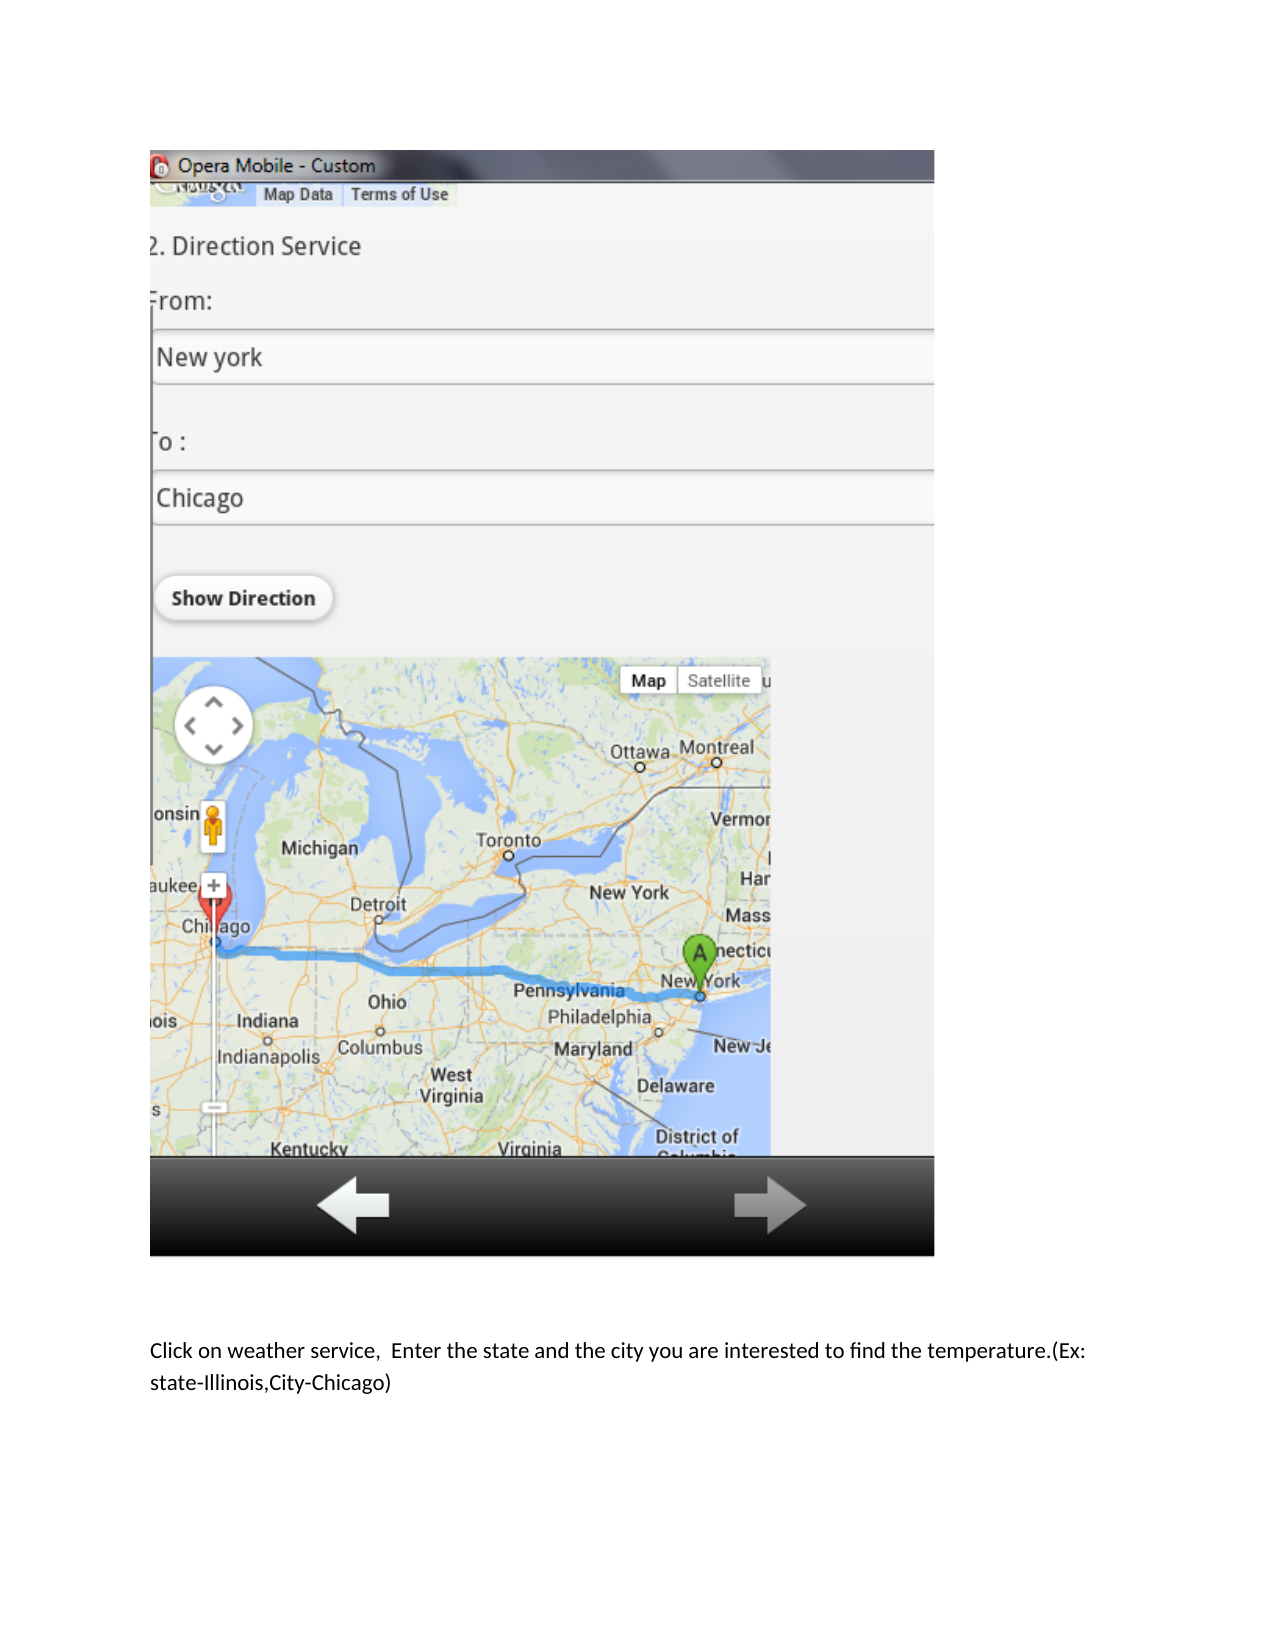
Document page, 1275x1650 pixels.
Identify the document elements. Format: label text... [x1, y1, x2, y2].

picture [150, 150, 935, 1258]
text Click on weather service, Enter the state and the city you are interested to find the temperature.(Ex: state-Illinois,City-Chicago) [150, 1336, 1125, 1396]
